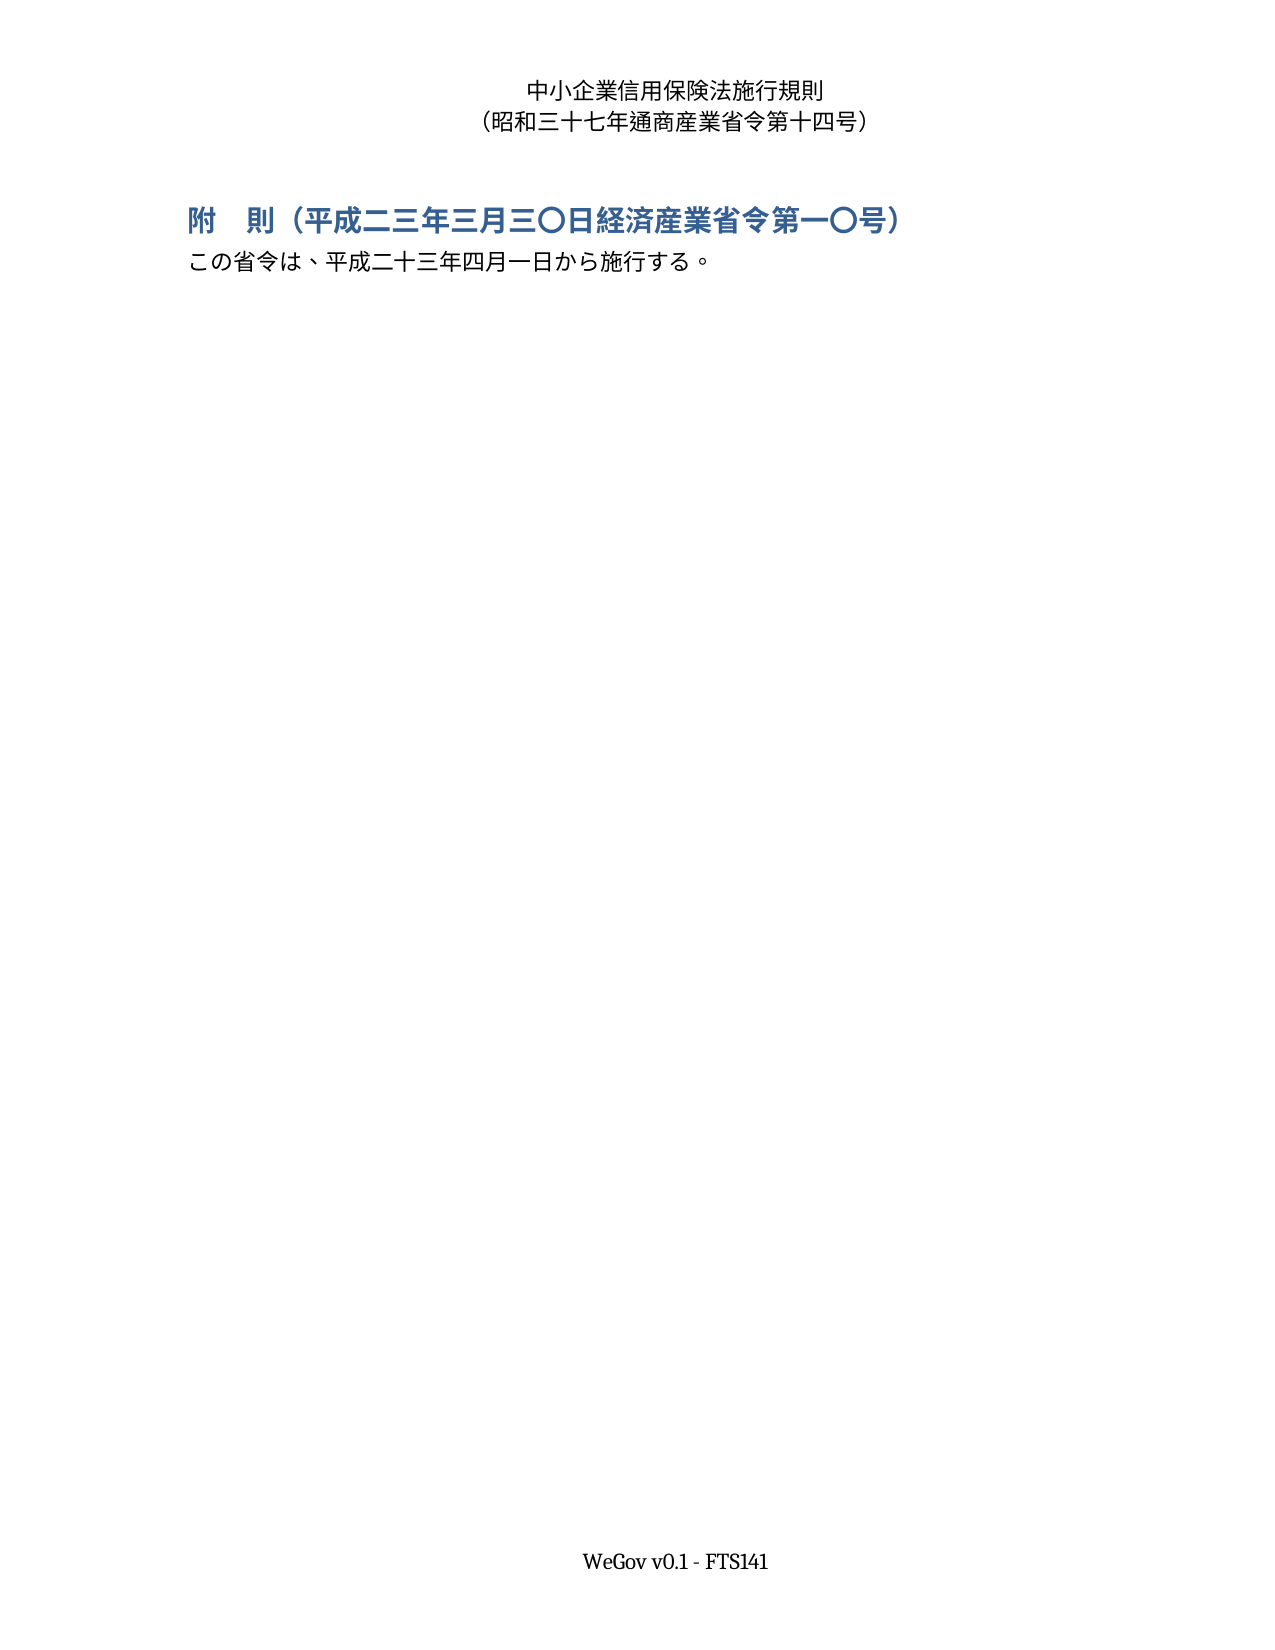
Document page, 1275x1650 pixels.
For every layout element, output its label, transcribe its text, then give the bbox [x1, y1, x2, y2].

subtitle 附 則（平成二三年三月三〇日経済産業省令第一〇号） [187, 200, 1087, 240]
text この省令は、平成二十三年四月一日から施行する。 [187, 246, 1087, 277]
